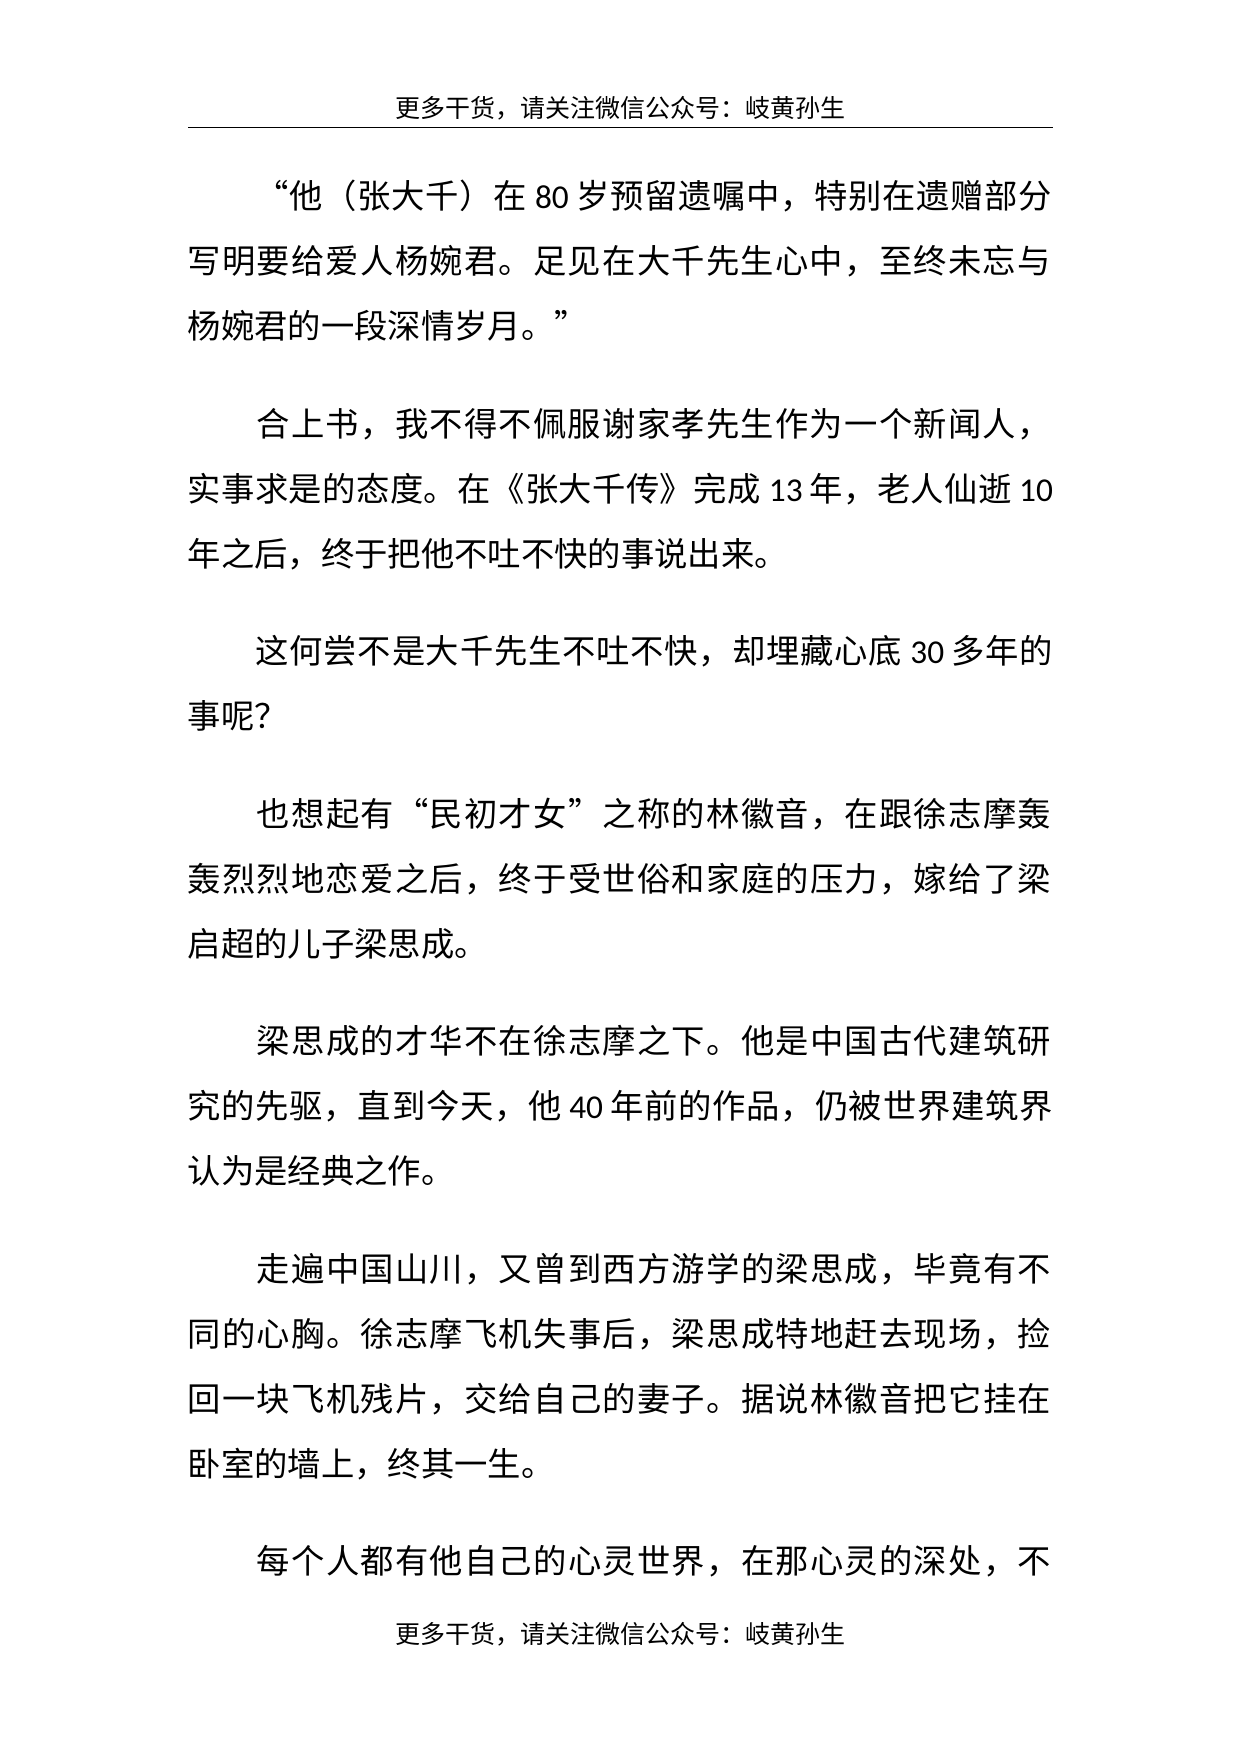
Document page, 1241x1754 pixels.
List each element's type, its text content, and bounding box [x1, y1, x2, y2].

text 走遍中国山川，又曾到西方游学的梁思成，毕竟有不同的心胸。徐志摩飞机失事后，梁思成特地赶去现场，捡回一块飞机残片，交给自己的妻子。据说林徽音把它挂在卧室的墙上，终其一生。 [187, 1234, 1053, 1494]
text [187, 1527, 1053, 1592]
text 梁思成的才华不在徐志摩之下。他是中国古代建筑研究的先驱，直到今天，他40年前的作品，仍被世界建筑界认为是经典之作。 [187, 1007, 1053, 1202]
text “他（张大千）在80岁预留遗嘱中，特别在遗赠部分，写明要给爱人杨婉君。足见在大千先生心中，至终未忘与杨婉君的一段深情岁月。” [187, 162, 1053, 357]
text 也想起有“民初才女”之称的林徽音，在跟徐志摩轰轰烈烈地恋爱之后，终于受世俗和家庭的压力，嫁给了梁启超的儿子梁思成。 [187, 779, 1053, 974]
text 这何尝不是大千先生不吐不快，却埋藏心底30多年的事呢？ [187, 617, 1053, 747]
text 合上书，我不得不佩服谢家孝先生作为一个新闻人，实事求是的态度。在《张大千传》完成13年，老人仙逝10年之后，终于把他不吐不快的事说出来。 [187, 389, 1053, 584]
